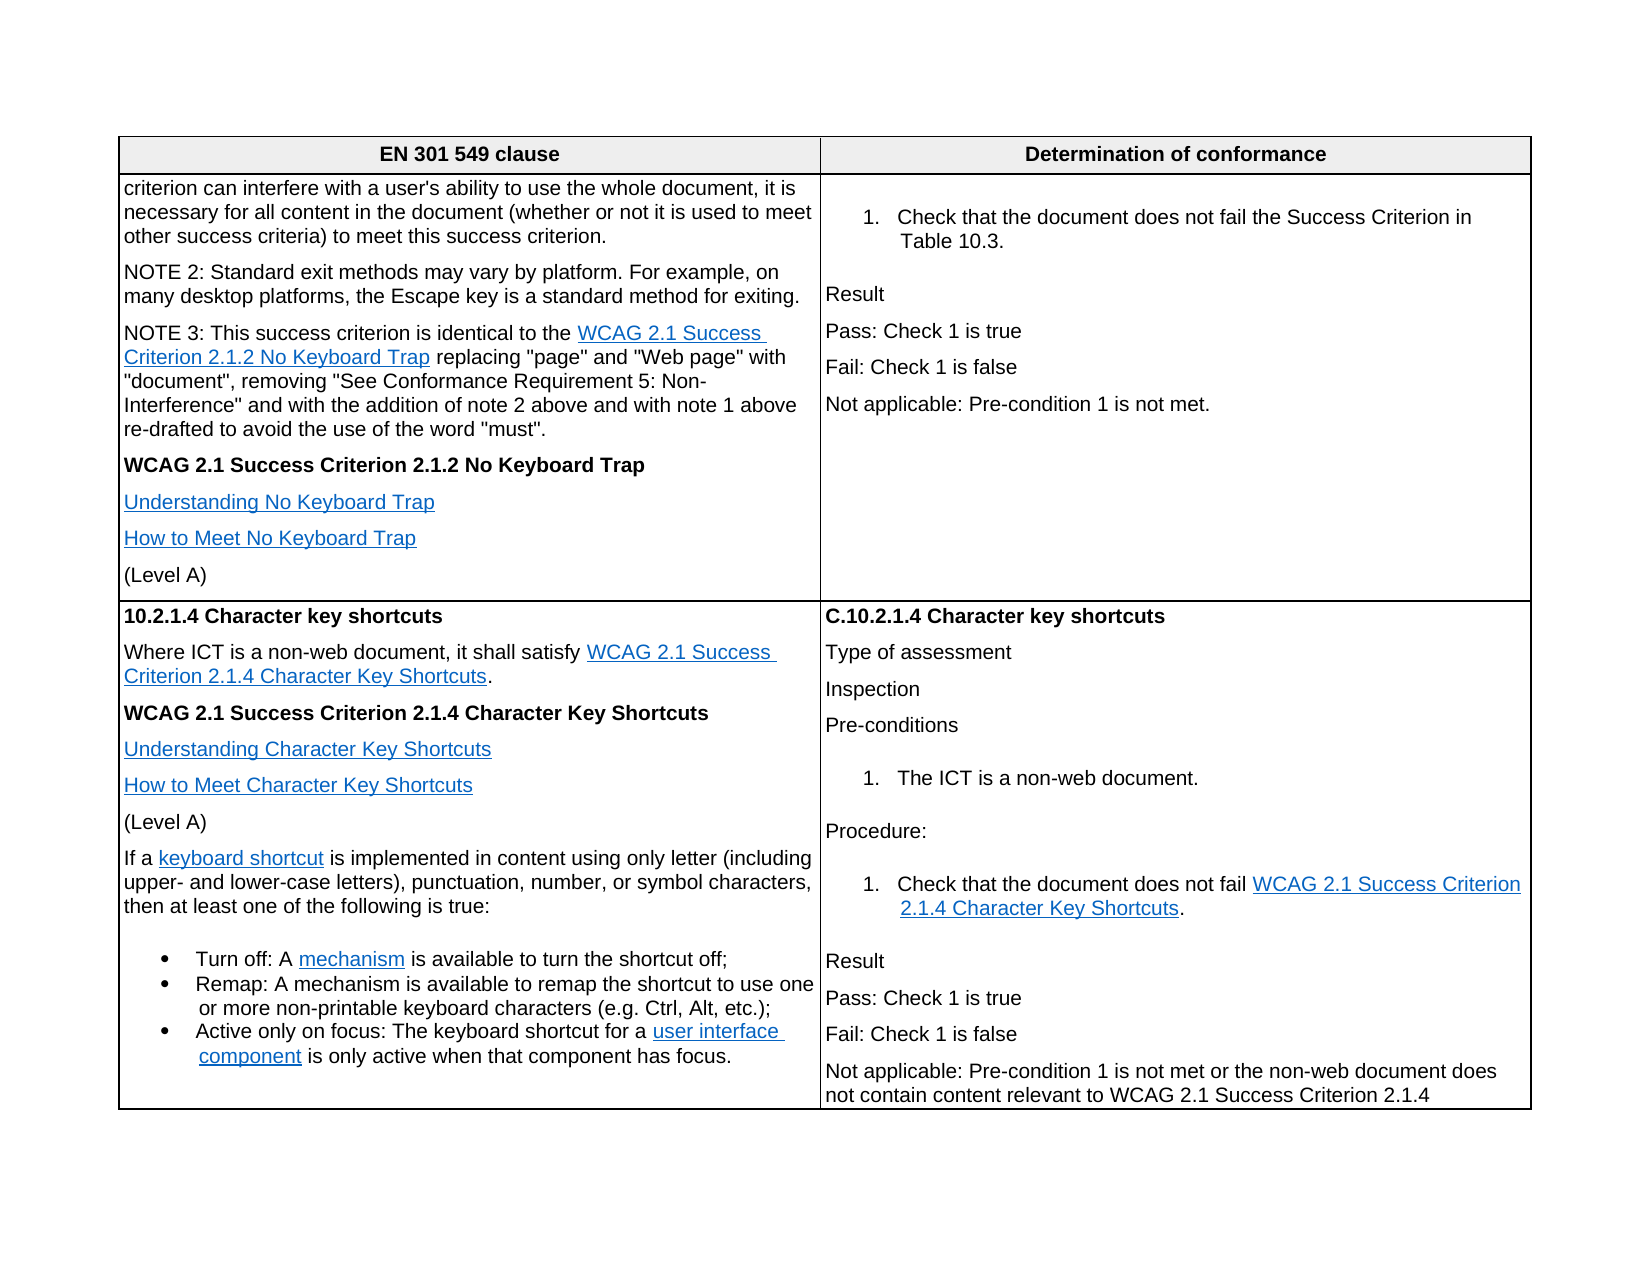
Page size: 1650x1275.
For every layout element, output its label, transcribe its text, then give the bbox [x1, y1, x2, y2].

table_header Determination of conformance [821, 137, 1530, 173]
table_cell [821, 602, 1530, 1108]
table_header EN 301 549 clause [120, 137, 820, 173]
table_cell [821, 175, 1530, 600]
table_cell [120, 602, 820, 1108]
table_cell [120, 175, 820, 600]
